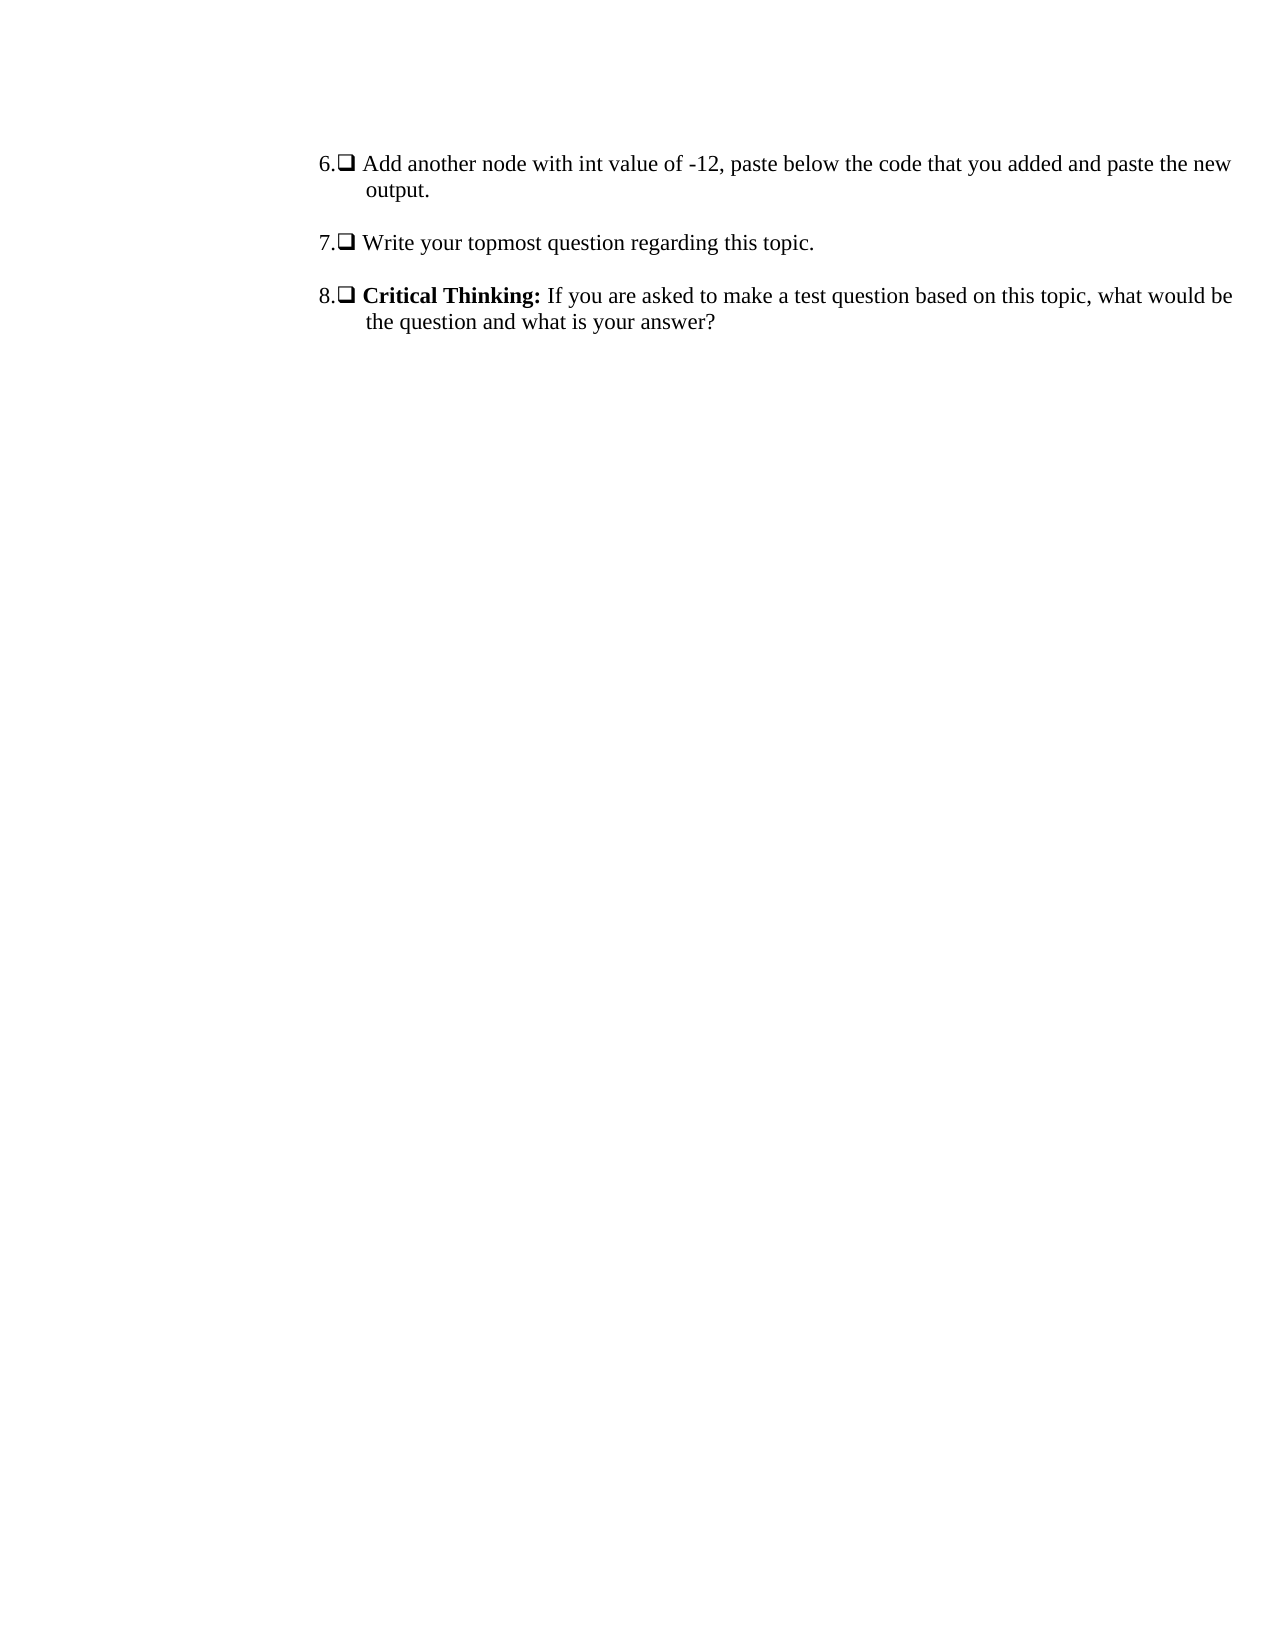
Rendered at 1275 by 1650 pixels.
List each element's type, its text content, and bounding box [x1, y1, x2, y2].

text 6. Add another node with int value of -12, paste below the code that you added and paste the new output. [319, 150, 1237, 203]
text 8. Critical Thinking: If you are asked to make a test question based on this topic, what would be the question and what is your answer? [319, 282, 1237, 334]
text 7. Write your topmost question regarding this topic. [319, 229, 1237, 255]
